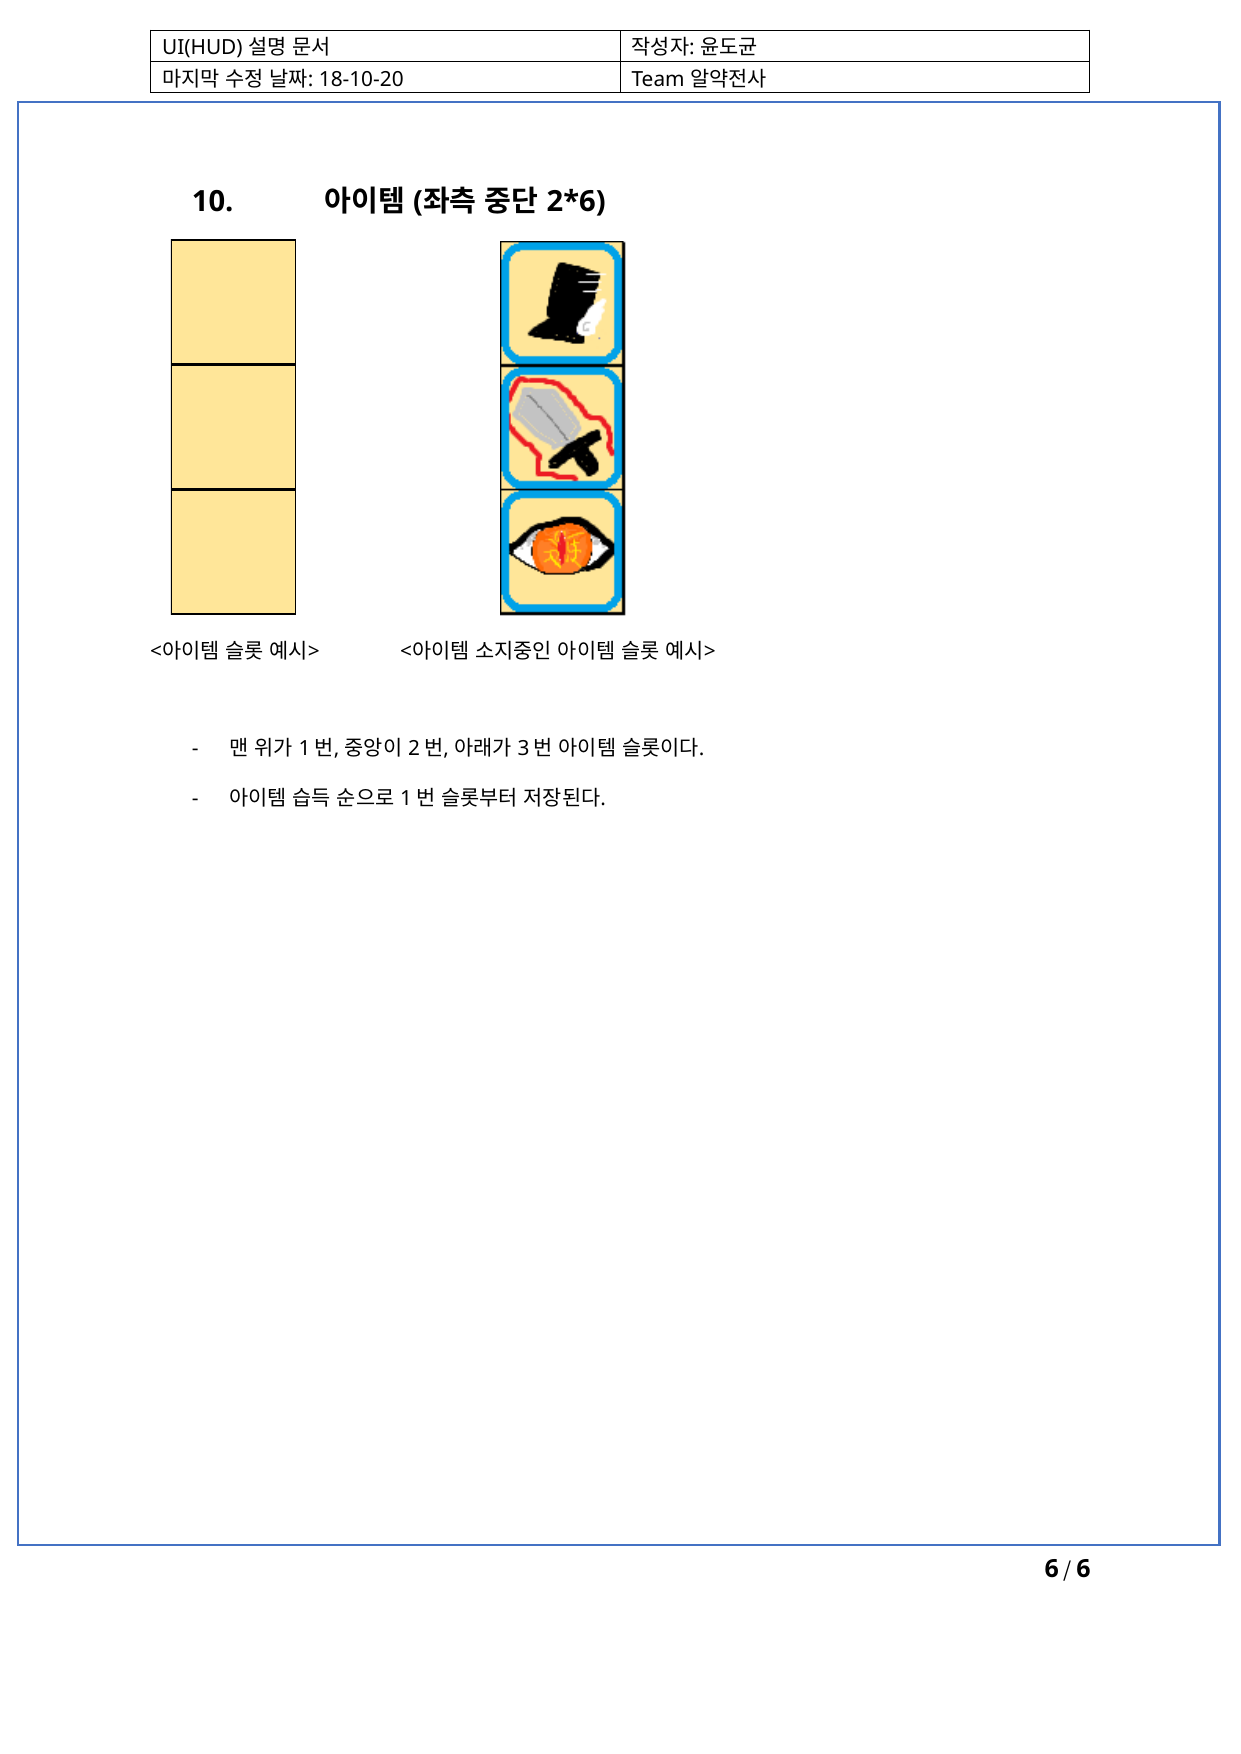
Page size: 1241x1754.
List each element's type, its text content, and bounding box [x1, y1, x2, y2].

picture [509, 375, 614, 481]
picture [509, 250, 614, 356]
picture [500, 241, 518, 259]
picture [500, 472, 518, 507]
list 아이템 (좌측 중단 2*6) [192, 177, 1090, 219]
text <아이템 슬롯 예시> <아이템 소지중인 아이템 슬롯 예시> [150, 635, 1090, 665]
list 맨 위가 1번, 중앙이 2번, 아래가 3번 아이템 슬롯이다. [192, 731, 1090, 762]
picture [500, 241, 627, 617]
list 아이템 습득 순으로 1번 슬롯부터 저장된다. [192, 781, 1090, 811]
picture [509, 498, 614, 604]
